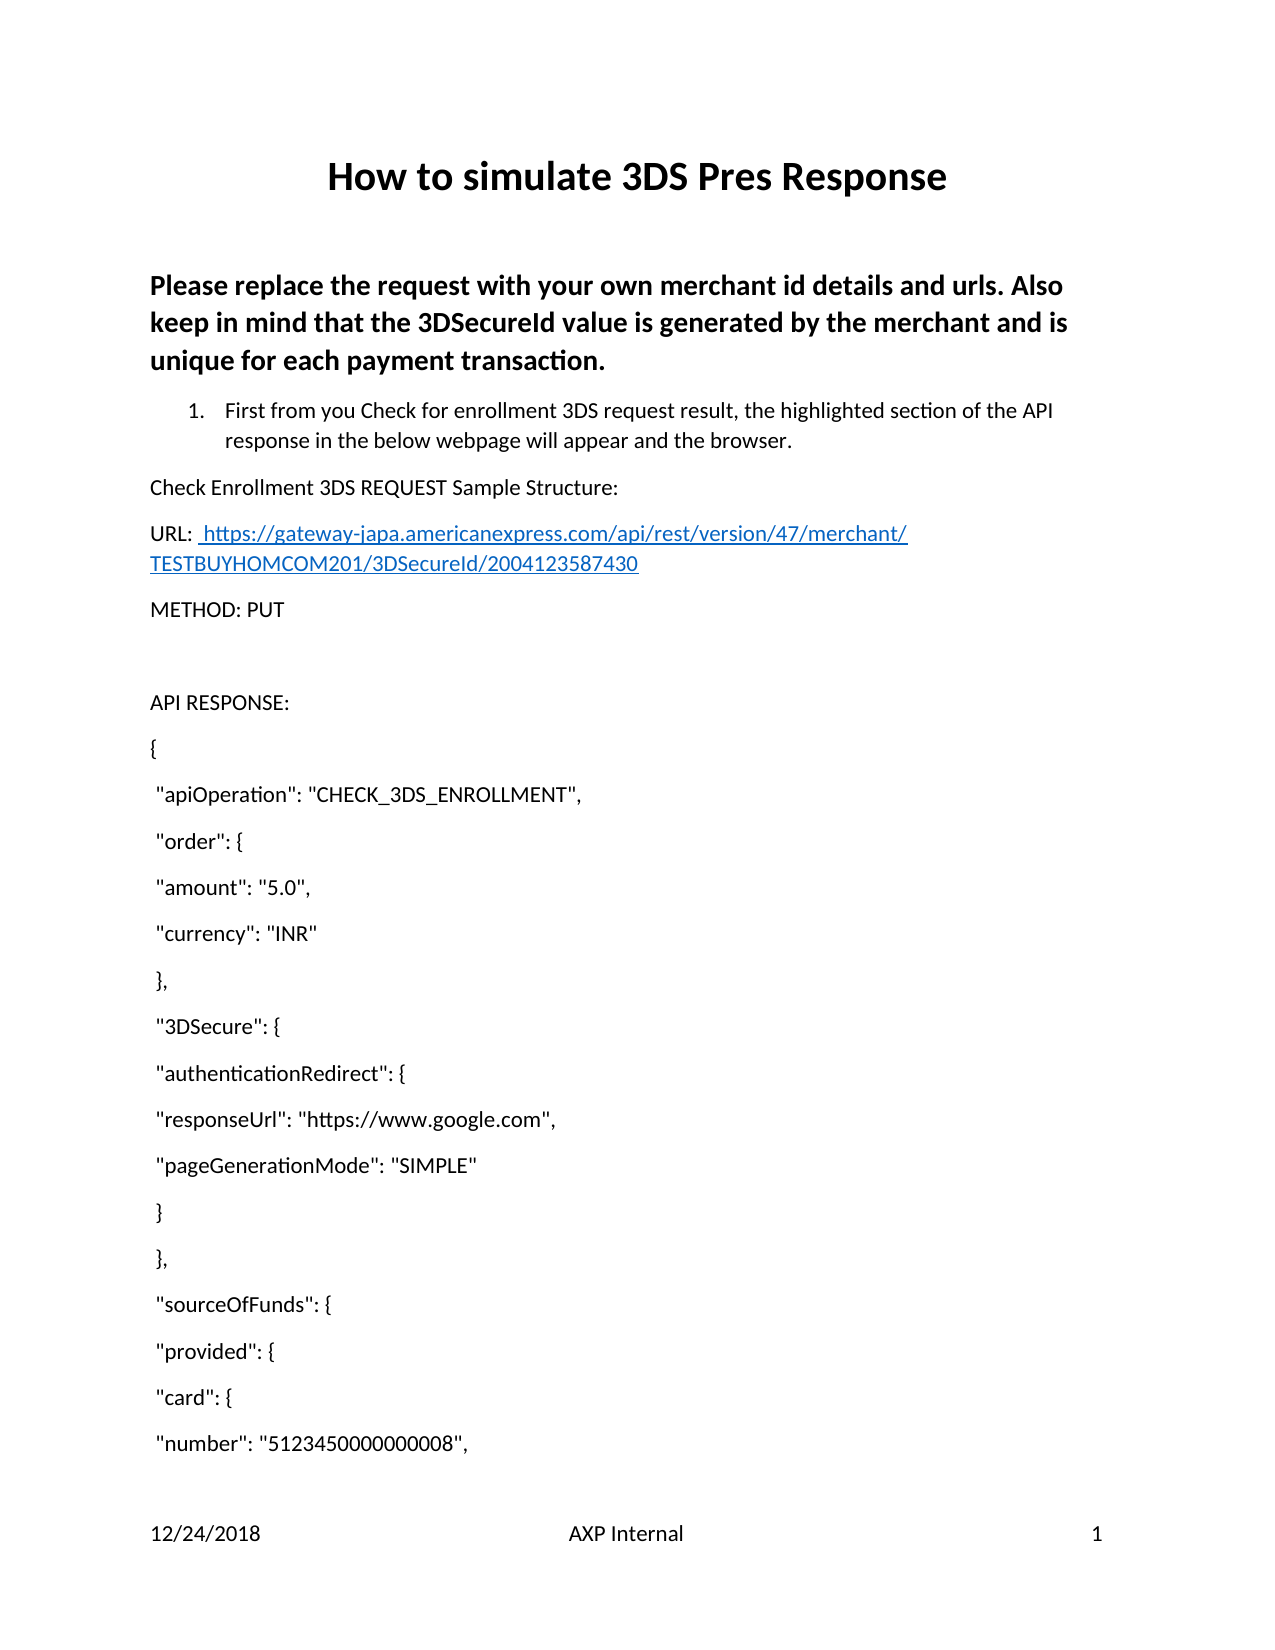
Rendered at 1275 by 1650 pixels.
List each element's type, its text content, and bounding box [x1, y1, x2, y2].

text "provided": { [150, 1337, 1125, 1365]
text "authenticationRedirect": { [150, 1059, 1125, 1087]
text { [150, 734, 1125, 762]
list First from you Check for enrollment 3DS request result, the highlighted section of the API response in the below webpage will appear and the browser. [187, 397, 1125, 454]
text API RESPONSE: [150, 688, 1125, 716]
text }, [150, 1244, 1125, 1272]
text Check Enrollment 3DS REQUEST Sample Structure: [150, 473, 1125, 501]
text } [150, 1198, 1125, 1226]
text Please replace the request with your own merchant id details and urls. Also keep in mind that the 3DSecureId value is generated by the merchant and is unique for each payment transaction. [150, 267, 1125, 378]
text "order": { [150, 827, 1125, 855]
text "3DSecure": { [150, 1012, 1125, 1040]
text "card": { [150, 1383, 1125, 1411]
text URL: https://gateway-japa.americanexpress.com/api/rest/version/47/merchant/TESTBUYHOMCOM201/3DSecureId/2004123587430 [150, 519, 1125, 577]
text "currency": "INR" [150, 919, 1125, 948]
text "apiOperation": "CHECK_3DS_ENROLLMENT", [150, 781, 1125, 808]
text "responseUrl": "https://www.google.com", [150, 1105, 1125, 1133]
text "amount": "5.0", [150, 873, 1125, 901]
text "number": "5123450000000008", [150, 1429, 1125, 1457]
text "pageGenerationMode": "SIMPLE" [150, 1151, 1125, 1179]
text METHOD: PUT [150, 595, 1125, 623]
text }, [150, 966, 1125, 994]
text How to simulate 3DS Pres Response [150, 150, 1125, 201]
text "sourceOfFunds": { [150, 1290, 1125, 1318]
